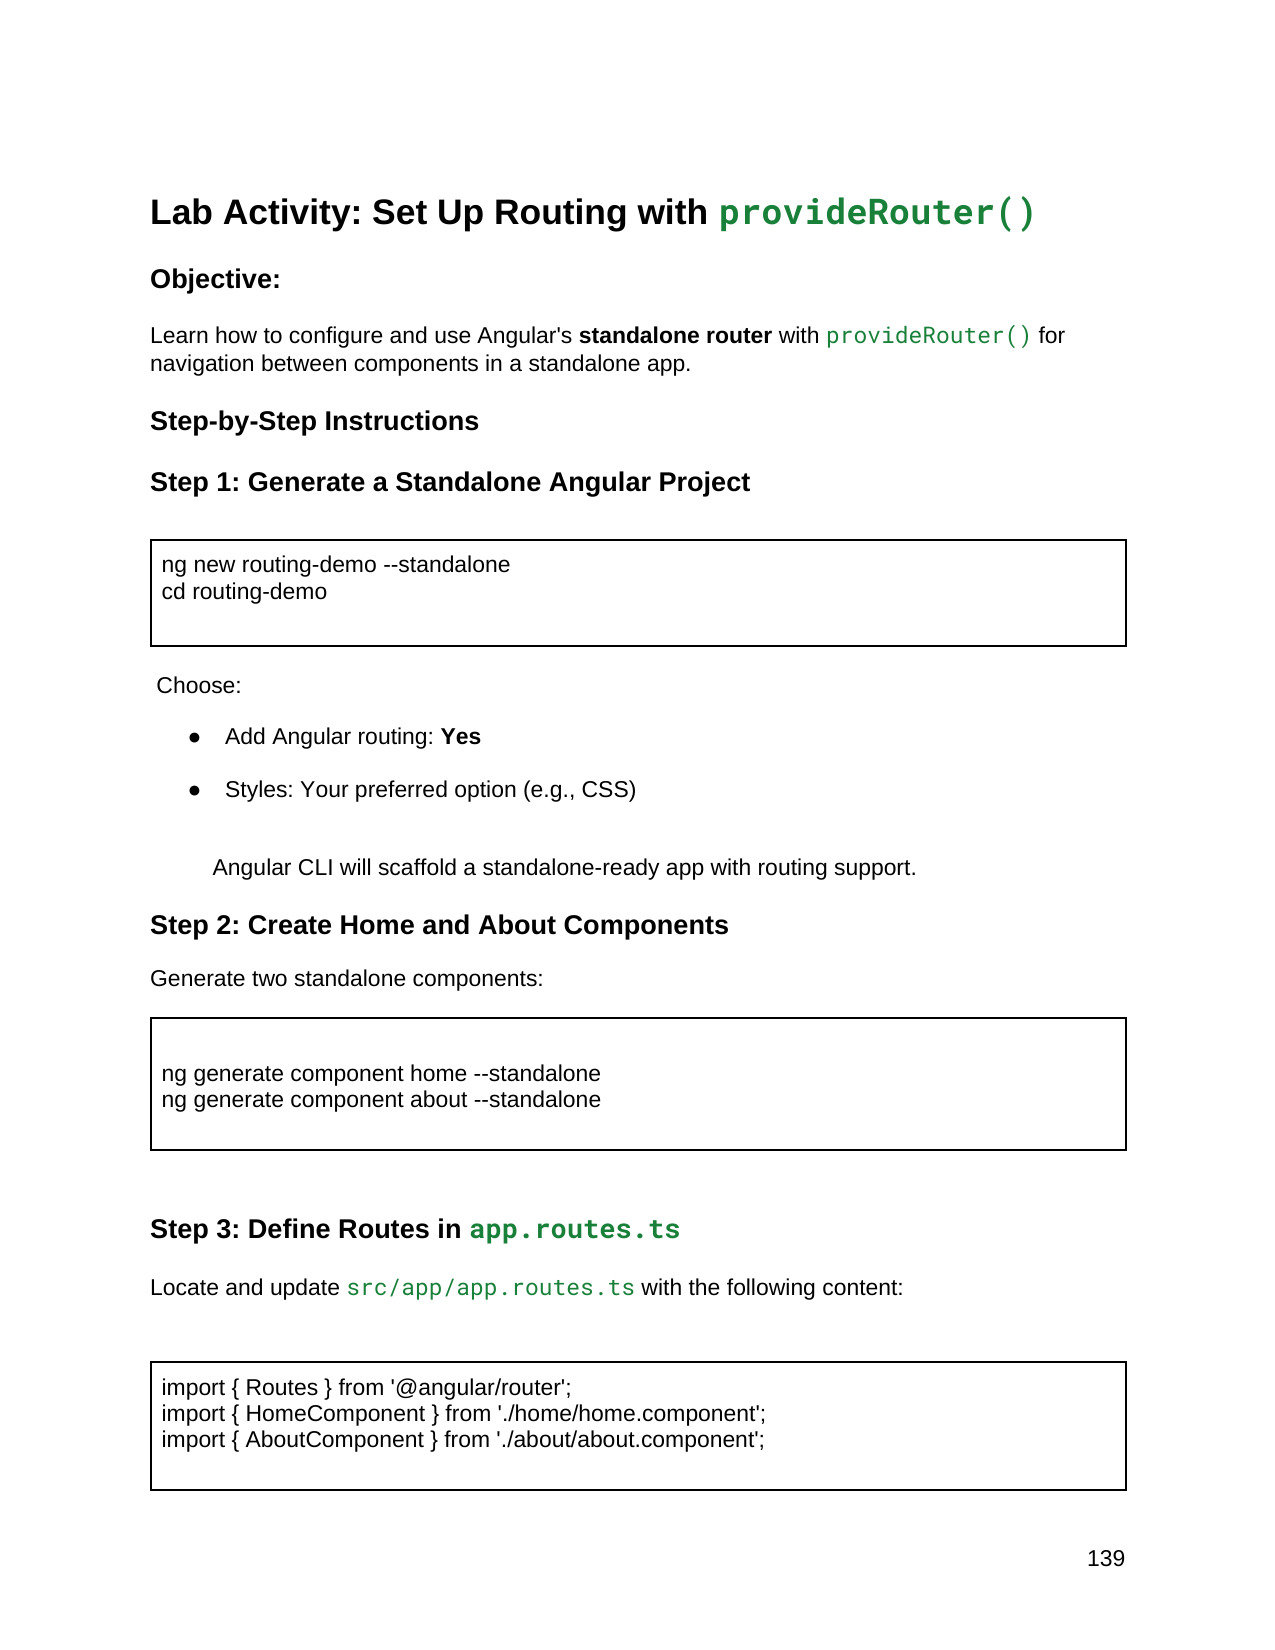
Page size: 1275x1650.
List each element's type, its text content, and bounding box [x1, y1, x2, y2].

text Generate two standalone components: [150, 965, 1125, 992]
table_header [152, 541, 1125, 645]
subtitle Step 1: Generate a Standalone Angular Project [150, 466, 1125, 531]
subtitle Step 2: Create Home and About Components [150, 909, 1125, 940]
text Choose: [150, 672, 1125, 698]
text Locate and update src/app/app.routes.ts with the following content: [150, 1271, 1125, 1301]
subtitle Step-by-Step Instructions [150, 405, 1125, 437]
subtitle Lab Activity: Set Up Routing with provideRouter() [150, 187, 1125, 234]
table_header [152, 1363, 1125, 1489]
subtitle Step 3: Define Routes in app.routes.ts [150, 1210, 1125, 1246]
text Angular CLI will scaffold a standalone-ready app with routing support. [212, 854, 1062, 880]
list Styles: Your preferred option (e.g., CSS) [187, 776, 1125, 829]
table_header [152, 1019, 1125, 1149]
list Add Angular routing: Yes [187, 723, 1125, 776]
subtitle Objective: [150, 263, 1125, 295]
text Learn how to configure and use Angular's standalone router with provideRouter() for navigation between components in a standalone app. [150, 320, 1125, 376]
